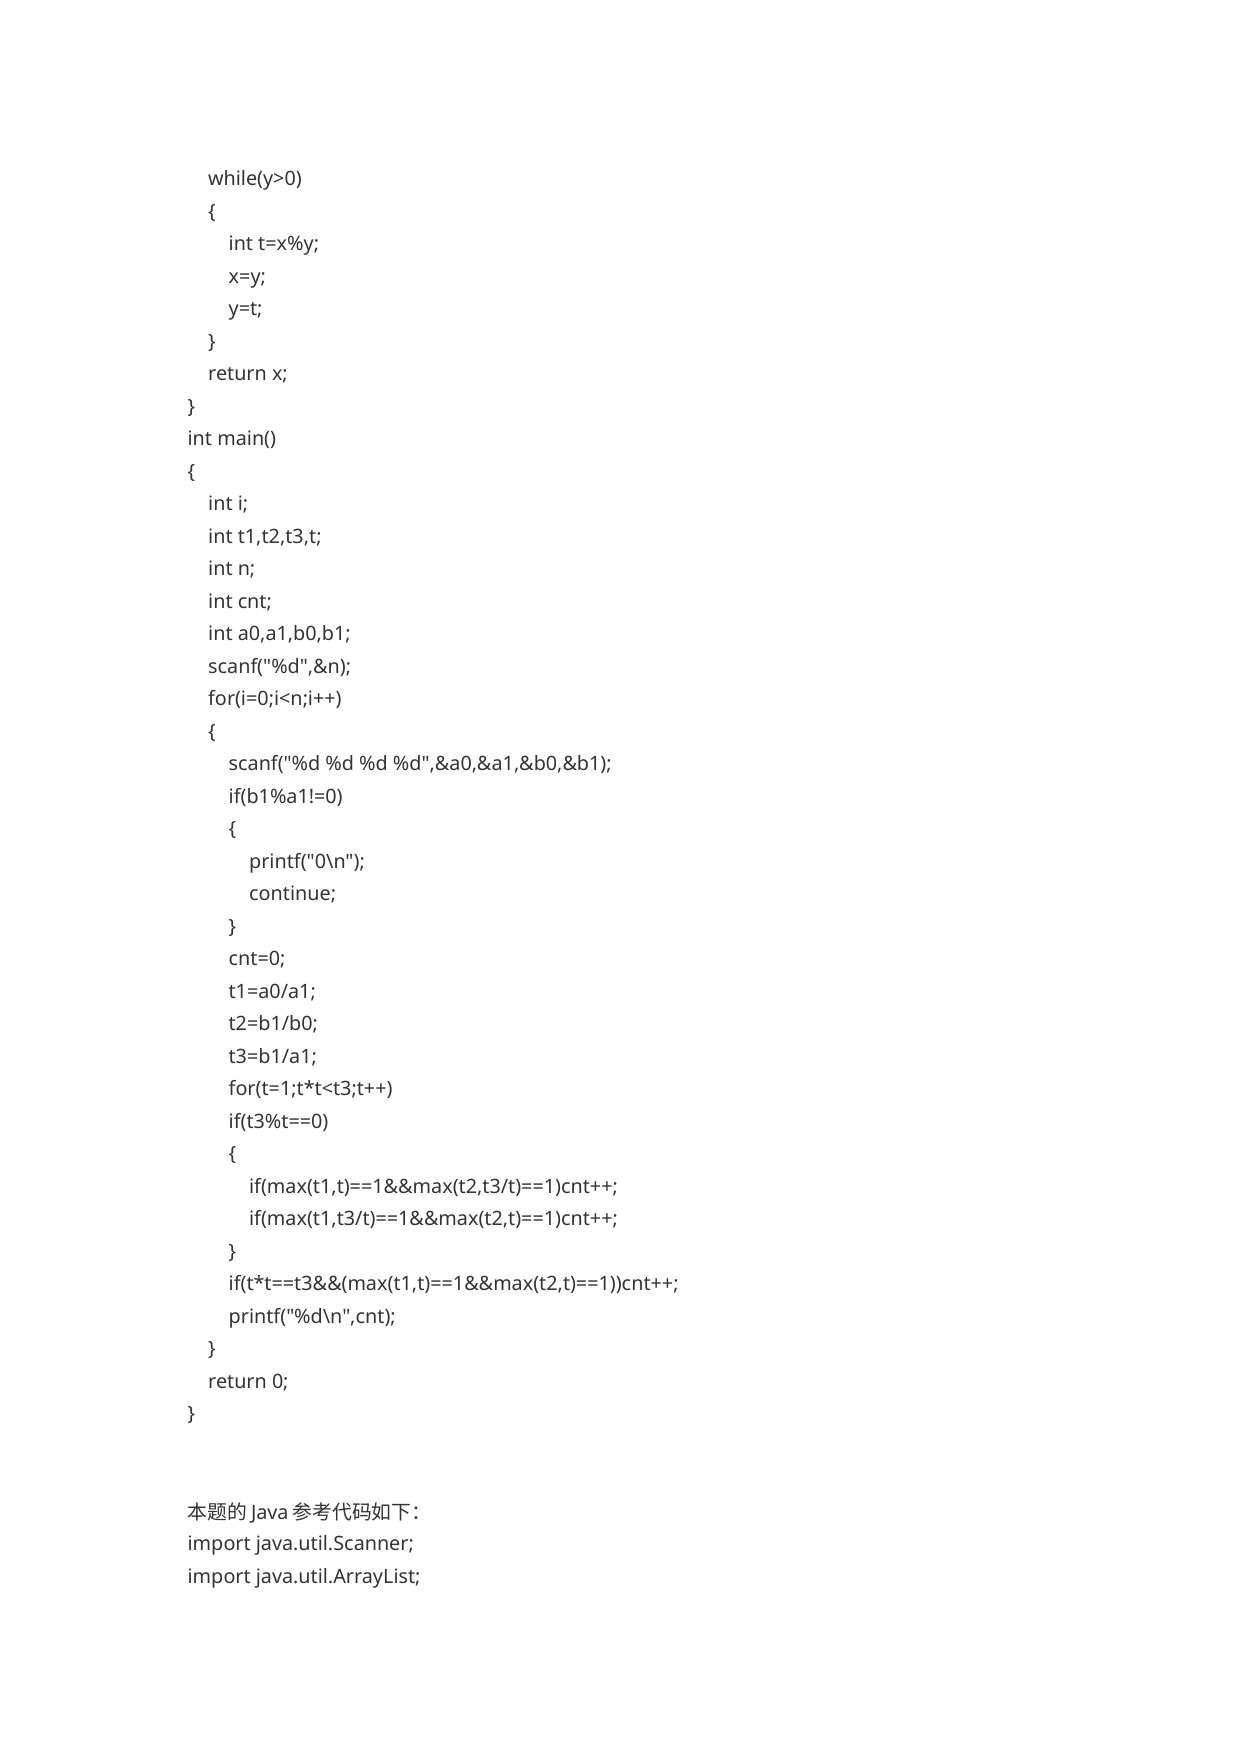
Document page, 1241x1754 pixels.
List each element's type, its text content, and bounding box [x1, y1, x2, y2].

text } [187, 324, 1053, 357]
text } [187, 1234, 1053, 1267]
text import java.util.ArrayList; [187, 1559, 1053, 1592]
text } [187, 1332, 1053, 1364]
text int n; [187, 552, 1053, 584]
text continue; [187, 877, 1053, 909]
text return 0; [187, 1364, 1053, 1397]
text { [187, 194, 1053, 227]
text int a0,a1,b0,b1; [187, 617, 1053, 649]
text { [187, 812, 1053, 844]
text } [187, 1397, 1053, 1429]
text t2=b1/b0; [187, 1007, 1053, 1039]
text t3=b1/a1; [187, 1039, 1053, 1072]
text while(y>0) [187, 162, 1053, 194]
text int cnt; [187, 584, 1053, 617]
text { [187, 714, 1053, 747]
text if(b1%a1!=0) [187, 779, 1053, 812]
text import java.util.Scanner; [187, 1527, 1053, 1559]
text x=y; [187, 259, 1053, 292]
text } [187, 909, 1053, 942]
text if(max(t1,t3/t)==1&&max(t2,t)==1)cnt++; [187, 1202, 1053, 1234]
text int i; [187, 487, 1053, 519]
text printf("0\n"); [187, 844, 1053, 877]
text printf("%d\n",cnt); [187, 1299, 1053, 1332]
text cnt=0; [187, 942, 1053, 974]
text scanf("%d %d %d %d",&a0,&a1,&b0,&b1); [187, 747, 1053, 779]
text y=t; [187, 292, 1053, 324]
text int t=x%y; [187, 227, 1053, 259]
text t1=a0/a1; [187, 974, 1053, 1007]
text for(t=1;t*t<t3;t++) [187, 1072, 1053, 1104]
text 本题的Java参考代码如下： [187, 1494, 1053, 1527]
text if(max(t1,t)==1&&max(t2,t3/t)==1)cnt++; [187, 1169, 1053, 1202]
text int main() [187, 422, 1053, 454]
text scanf("%d",&n); [187, 649, 1053, 682]
text int t1,t2,t3,t; [187, 519, 1053, 552]
text return x; [187, 357, 1053, 389]
text } [187, 389, 1053, 422]
text { [187, 454, 1053, 487]
text { [187, 1137, 1053, 1169]
text if(t*t==t3&&(max(t1,t)==1&&max(t2,t)==1))cnt++; [187, 1267, 1053, 1299]
text if(t3%t==0) [187, 1104, 1053, 1137]
text for(i=0;i<n;i++) [187, 682, 1053, 714]
